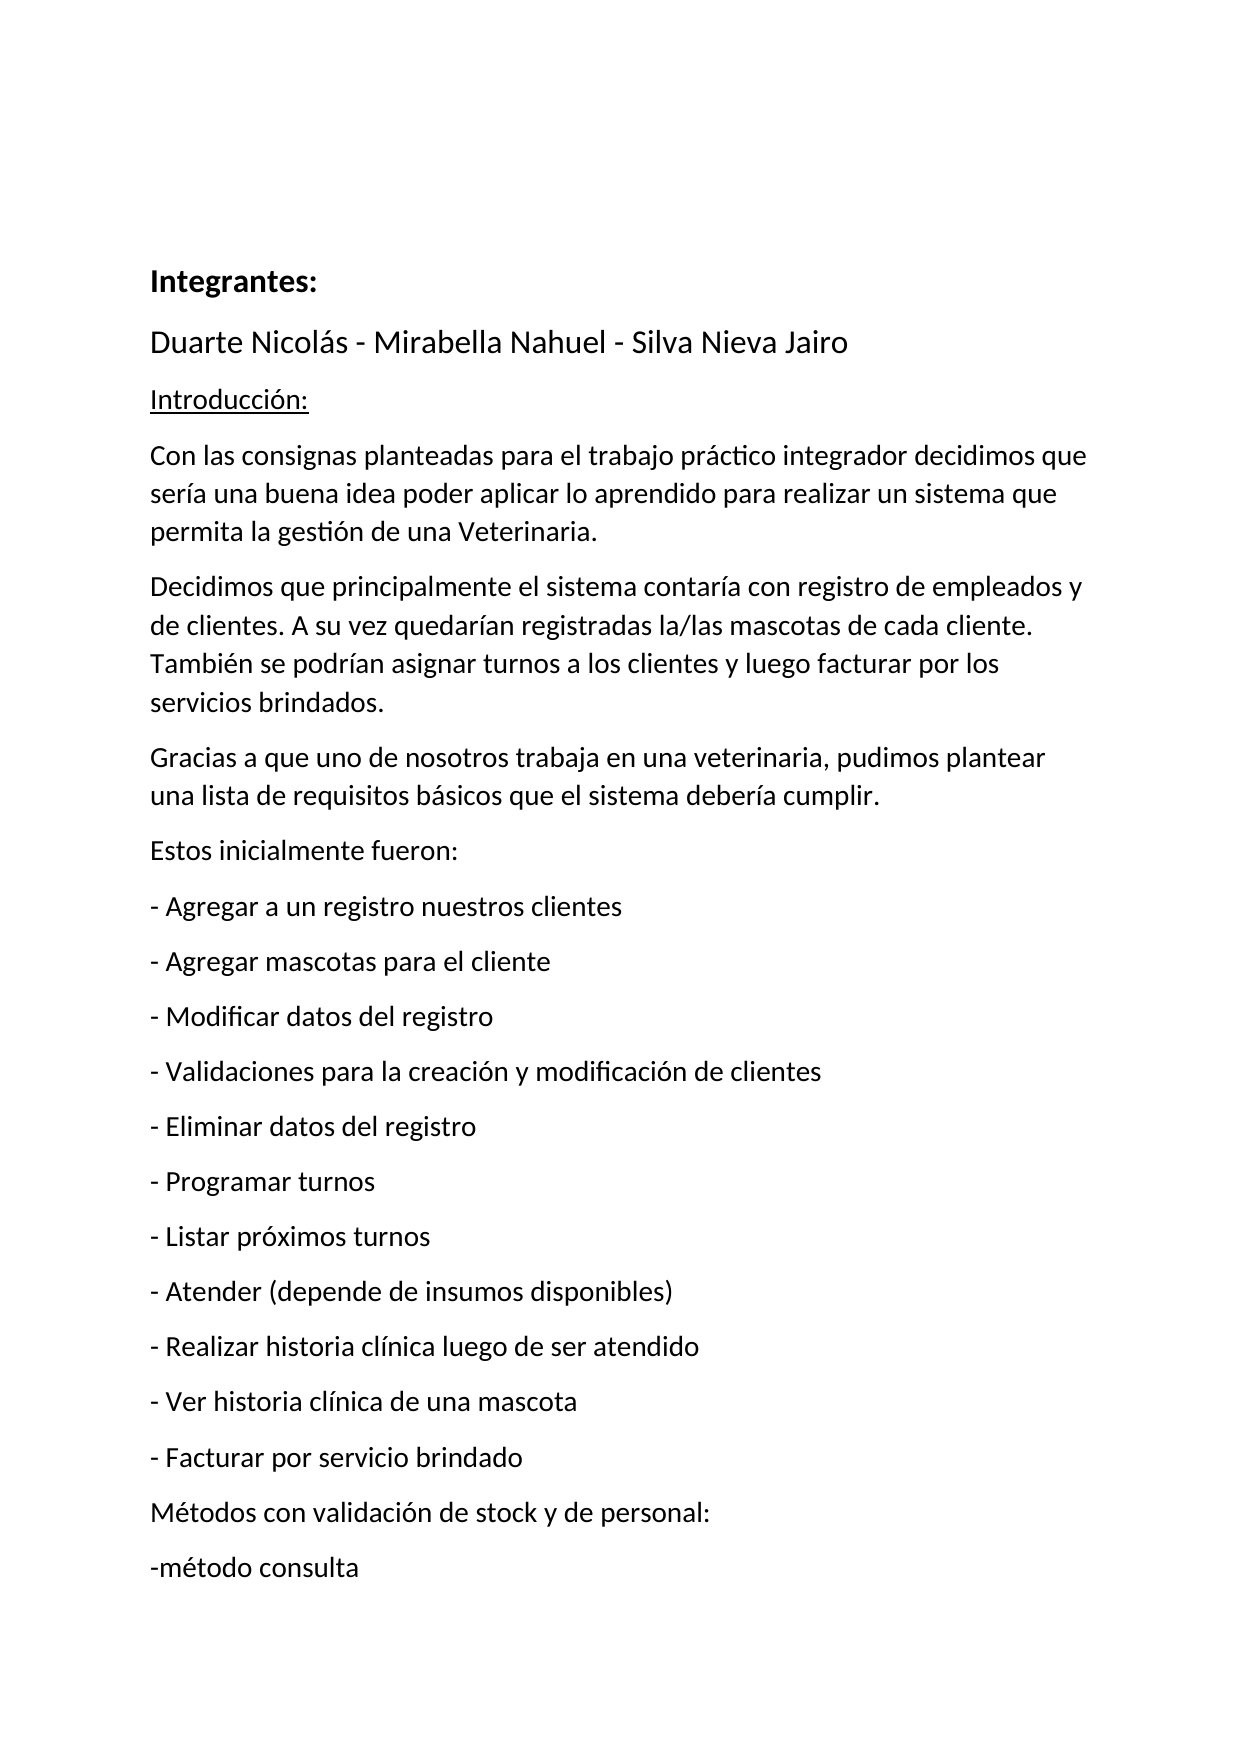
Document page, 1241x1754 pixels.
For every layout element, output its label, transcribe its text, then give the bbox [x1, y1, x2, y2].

text - Eliminar datos del registro [150, 1108, 1090, 1144]
text - Modificar datos del registro [150, 998, 1090, 1033]
text Duarte Nicolás - Mirabella Nahuel - Silva Nieva Jairo [150, 321, 1090, 362]
text Estos inicialmente fueron: [150, 832, 1090, 868]
text - Agregar a un registro nuestros clientes [150, 888, 1090, 923]
text -método consulta [150, 1549, 1090, 1584]
text Métodos con validación de stock y de personal: [150, 1494, 1090, 1529]
text - Facturar por servicio brindado [150, 1439, 1090, 1474]
text - Ver historia clínica de una mascota [150, 1383, 1090, 1419]
text Con las consignas planteadas para el trabajo práctico integrador decidimos que sería una buena idea poder aplicar lo aprendido para realizar un sistema que permita la gestión de una Veterinaria. [150, 437, 1090, 549]
text - Realizar historia clínica luego de ser atendido [150, 1328, 1090, 1364]
text - Listar próximos turnos [150, 1218, 1090, 1254]
text - Agregar mascotas para el cliente [150, 943, 1090, 978]
text - Validaciones para la creación y modificación de clientes [150, 1053, 1090, 1088]
text - Atender (depende de insumos disponibles) [150, 1273, 1090, 1309]
text Gracias a que uno de nosotros trabaja en una veterinaria, pudimos plantear una lista de requisitos básicos que el sistema debería cumplir. [150, 739, 1090, 813]
text - Programar turnos [150, 1163, 1090, 1199]
text Integrantes: [150, 260, 1090, 301]
text Decidimos que principalmente el sistema contaría con registro de empleados y de clientes. A su vez quedarían registradas la/las mascotas de cada cliente. También se podrían asignar turnos a los clientes y luego facturar por los servicios brindados. [150, 568, 1090, 719]
text Introducción: [150, 381, 1090, 417]
